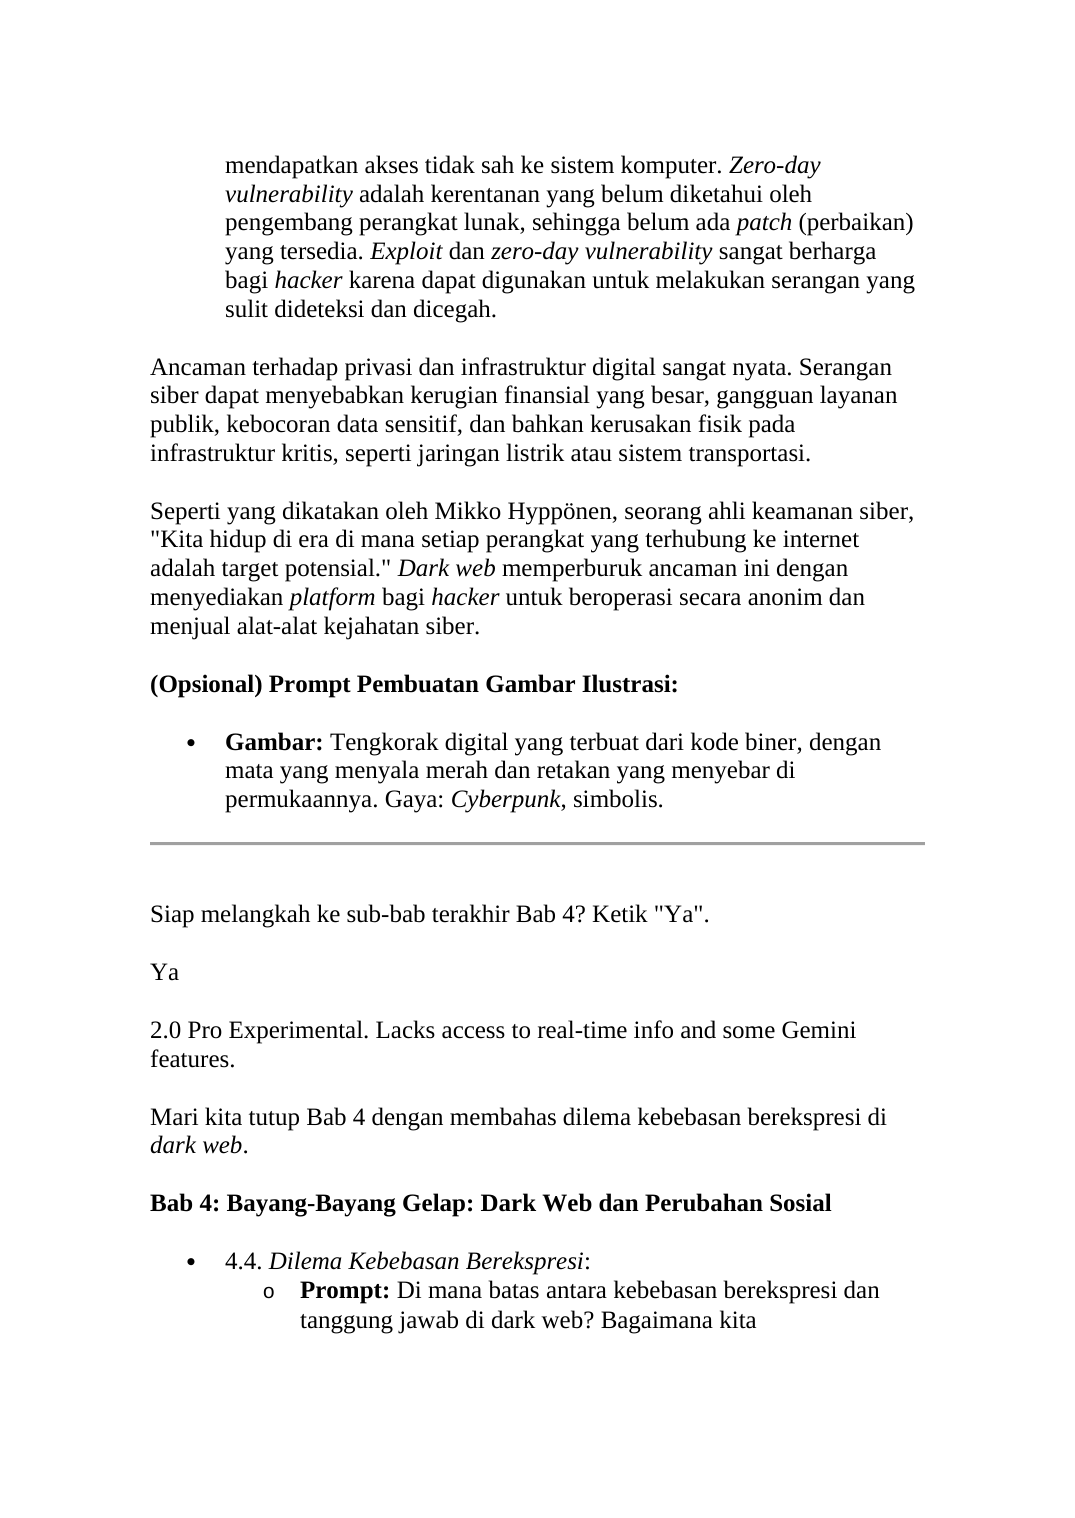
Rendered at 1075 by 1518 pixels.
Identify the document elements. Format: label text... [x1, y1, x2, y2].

text Ancaman terhadap privasi dan infrastruktur digital sangat nyata. Serangan siber dapat menyebabkan kerugian finansial yang besar, gangguan layanan publik, kebocoran data sensitif, dan bahkan kerusakan fisik pada infrastruktur kritis, seperti jaringan listrik atau sistem transportasi. [150, 352, 925, 467]
list 4.4. Dilema Kebebasan Berekspresi: [187, 1246, 925, 1275]
text Siap melangkah ke sub-bab terakhir Bab 4? Ketik "Ya". [150, 899, 925, 928]
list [262, 1275, 925, 1333]
text 2.0 Pro Experimental. Lacks access to real-time info and some Gemini features. [150, 1015, 925, 1073]
text Ya [150, 957, 925, 986]
text (Opsional) Prompt Pembuatan Gambar Ilustrasi: [150, 669, 925, 697]
text Mari kita tutup Bab 4 dengan membahas dilema kebebasan berekspresi di dark web. [150, 1102, 925, 1159]
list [187, 150, 925, 322]
text Bab 4: Bayang-Bayang Gelap: Dark Web dan Perubahan Sosial [150, 1188, 925, 1217]
list Gambar: Tengkorak digital yang terbuat dari kode biner, dengan mata yang menyala merah dan retakan yang menyebar di permukaannya. Gaya: Cyberpunk, simbolis. [187, 727, 925, 813]
text Seperti yang dikatakan oleh Mikko Hyppönen, seorang ahli keamanan siber, "Kita hidup di era di mana setiap perangkat yang terhubung ke internet adalah target potensial." Dark web memperburuk ancaman ini dengan menyediakan platform bagi hacker untuk beroperasi secara anonim dan menjual alat-alat kejahatan siber. [150, 496, 925, 639]
